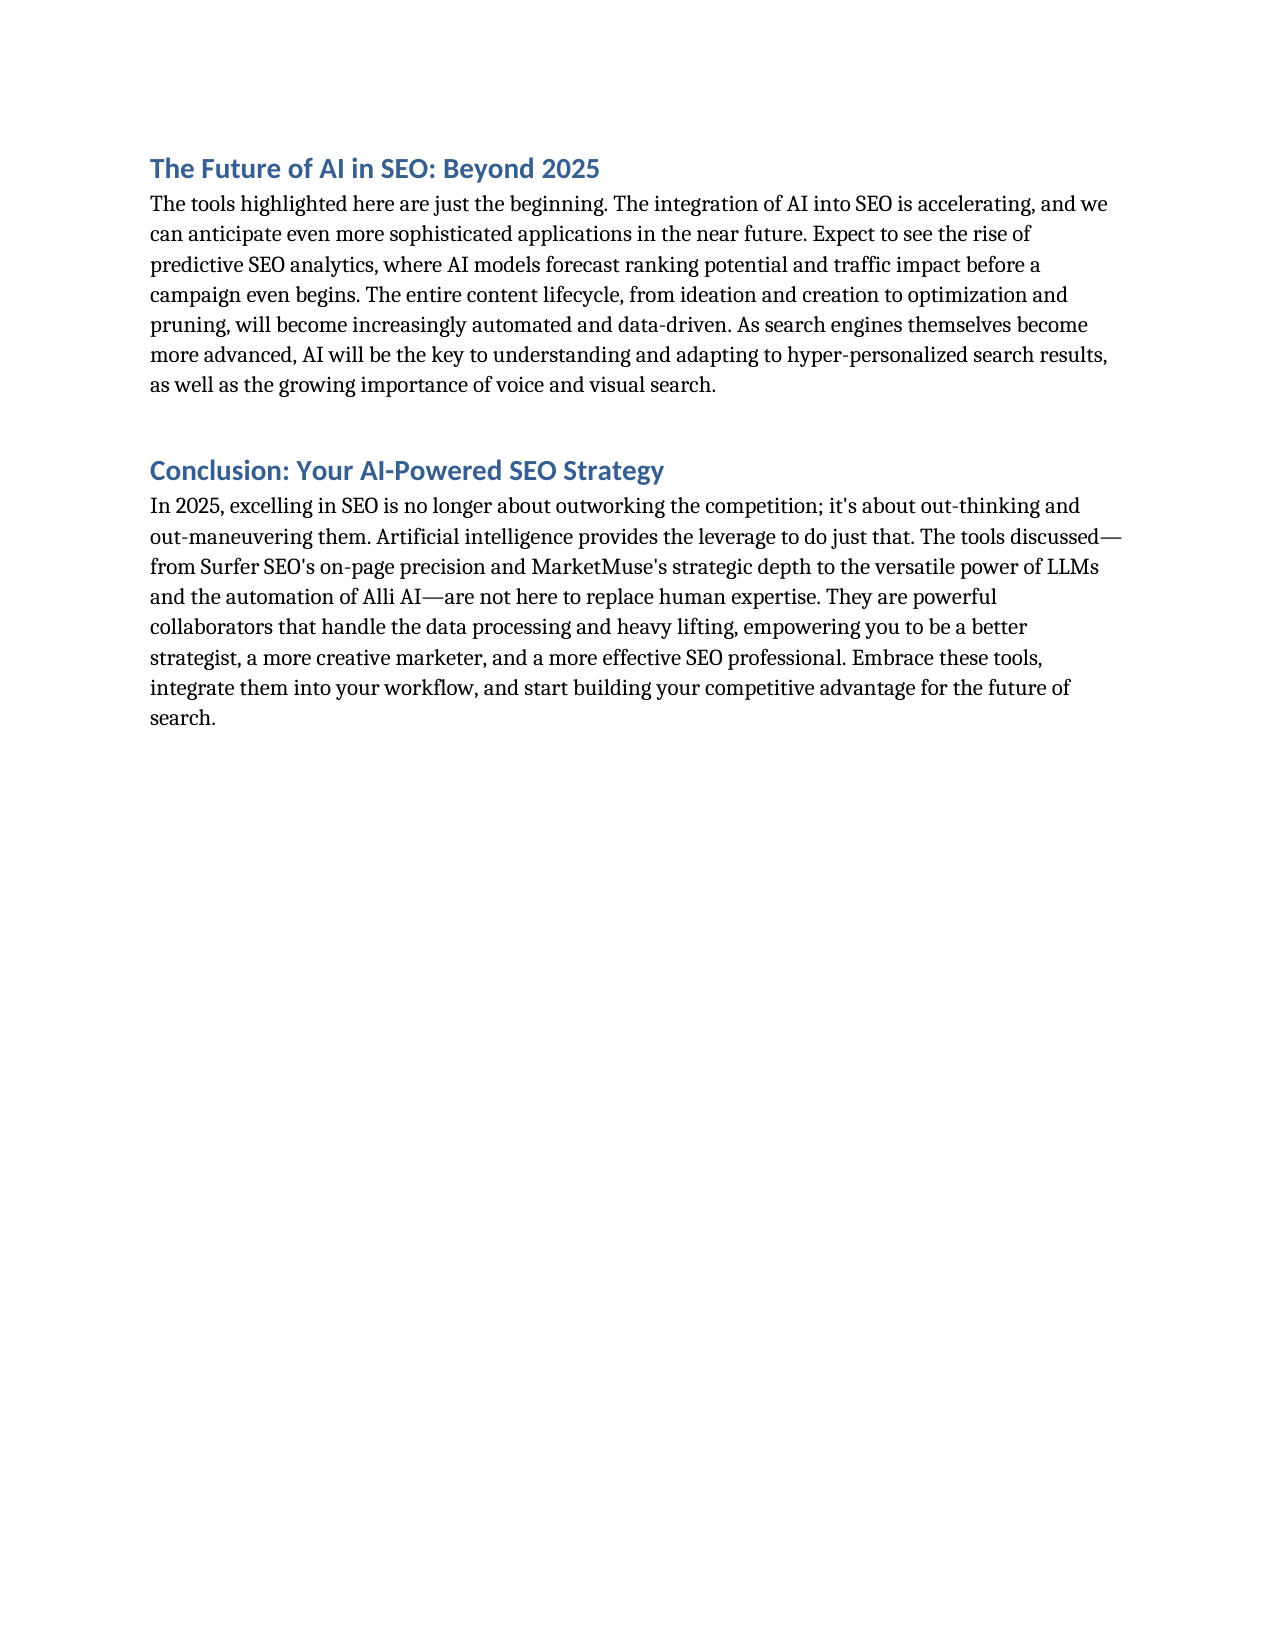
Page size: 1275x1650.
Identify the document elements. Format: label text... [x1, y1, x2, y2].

text In 2025, excelling in SEO is no longer about outworking the competition; it's about out-thinking and out-maneuvering them. Artificial intelligence provides the leverage to do just that. The tools discussed—from Surfer SEO's on-page precision and MarketMuse's strategic depth to the versatile power of LLMs and the automation of Alli AI—are not here to replace human expertise. They are powerful collaborators that handle the data processing and heavy lifting, empowering you to be a better strategist, a more creative marketer, and a more effective SEO professional. Embrace these tools, integrate them into your workflow, and start building your competitive advantage for the future of search. [150, 493, 1125, 731]
subtitle The Future of AI in SEO: Beyond 2025 [150, 150, 1125, 186]
subtitle Conclusion: Your AI-Powered SEO Strategy [150, 452, 1125, 488]
text The tools highlighted here are just the beginning. The integration of AI into SEO is accelerating, and we can anticipate even more sophisticated applications in the near future. Expect to see the rise of predictive SEO analytics, where AI models forecast ranking potential and traffic impact before a campaign even begins. The entire content lifecycle, from ideation and creation to optimization and pruning, will become increasingly automated and data-driven. As search engines themselves become more advanced, AI will be the key to understanding and adapting to hyper-personalized search results, as well as the growing importance of voice and visual search. [150, 191, 1125, 398]
